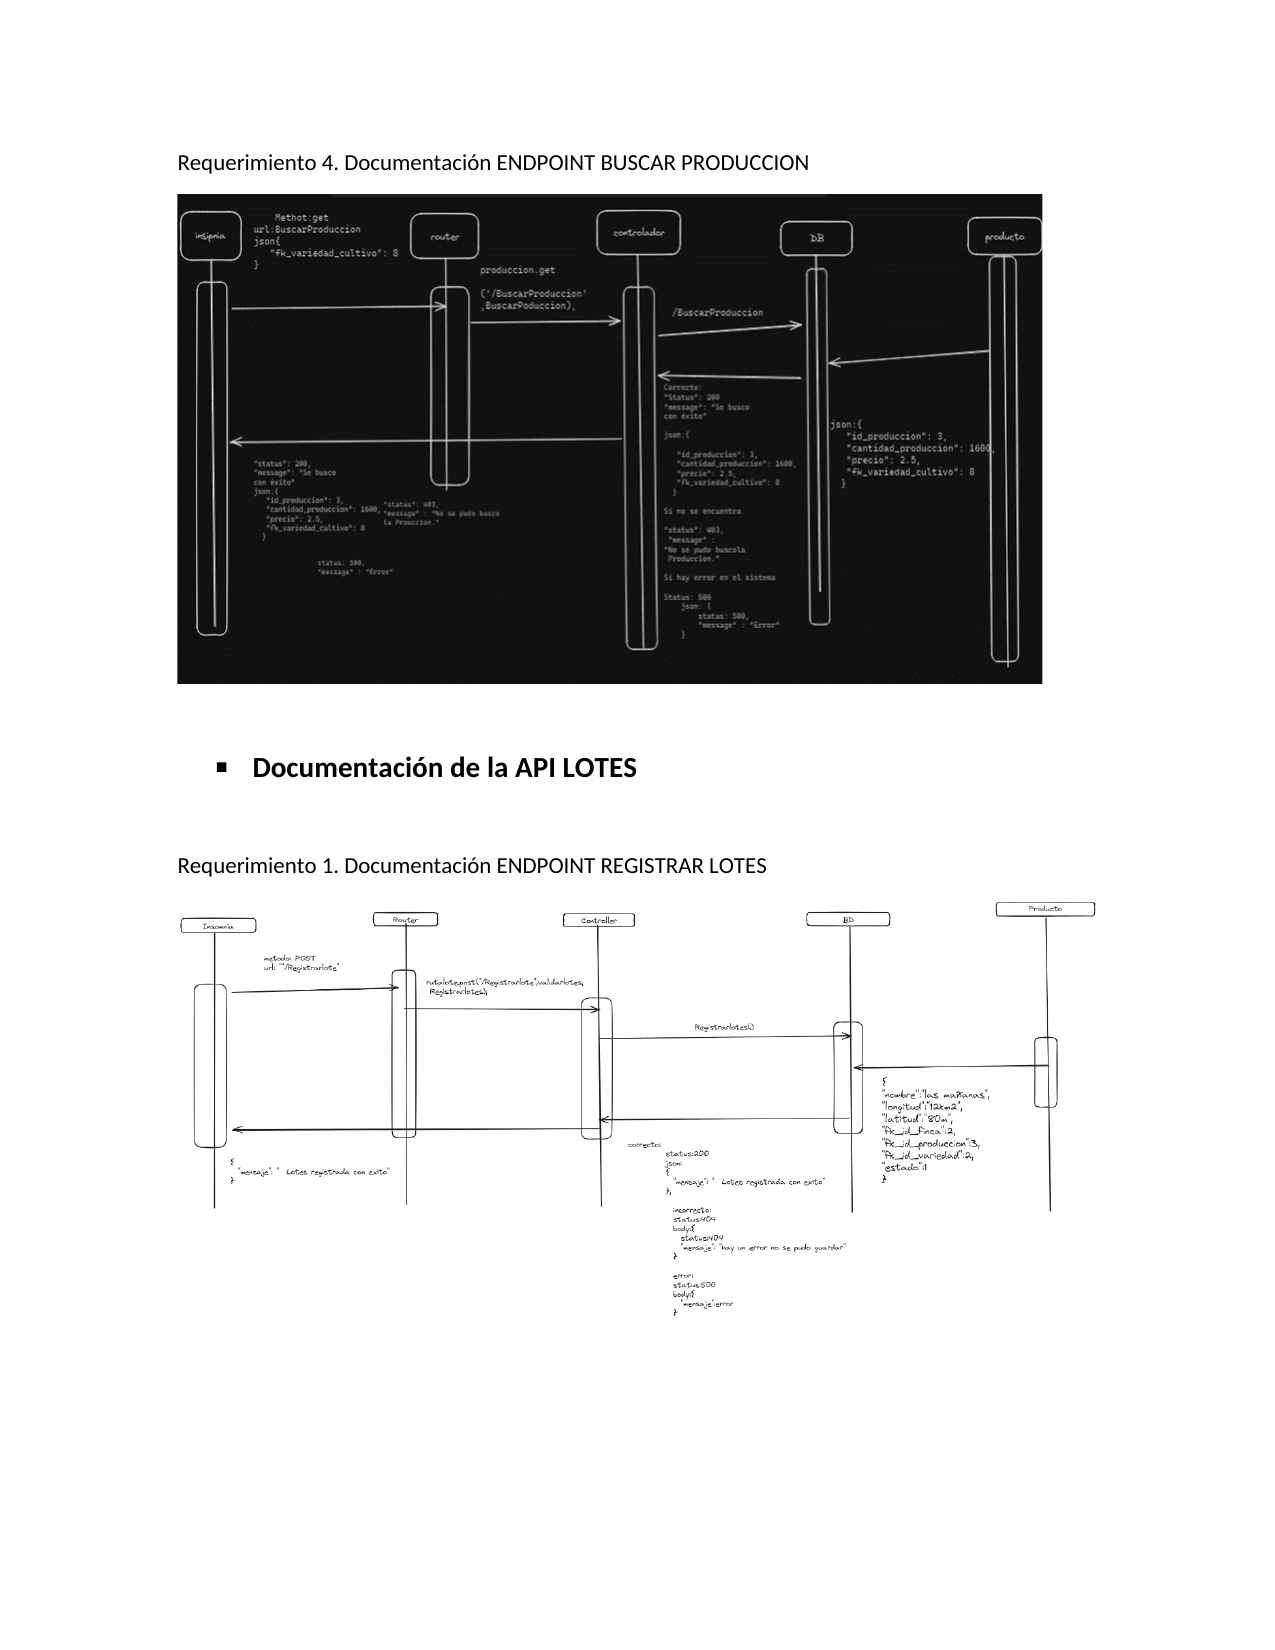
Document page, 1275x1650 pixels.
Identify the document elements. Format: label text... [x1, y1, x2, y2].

text Requerimiento 4. Documentación ENDPOINT BUSCAR PRODUCCION [177, 148, 1098, 176]
list Documentación de la API LOTES [215, 749, 1098, 785]
text Requerimiento 1. Documentación ENDPOINT REGISTRAR LOTES [177, 851, 1098, 879]
picture [177, 898, 1098, 1321]
picture [177, 194, 1043, 684]
